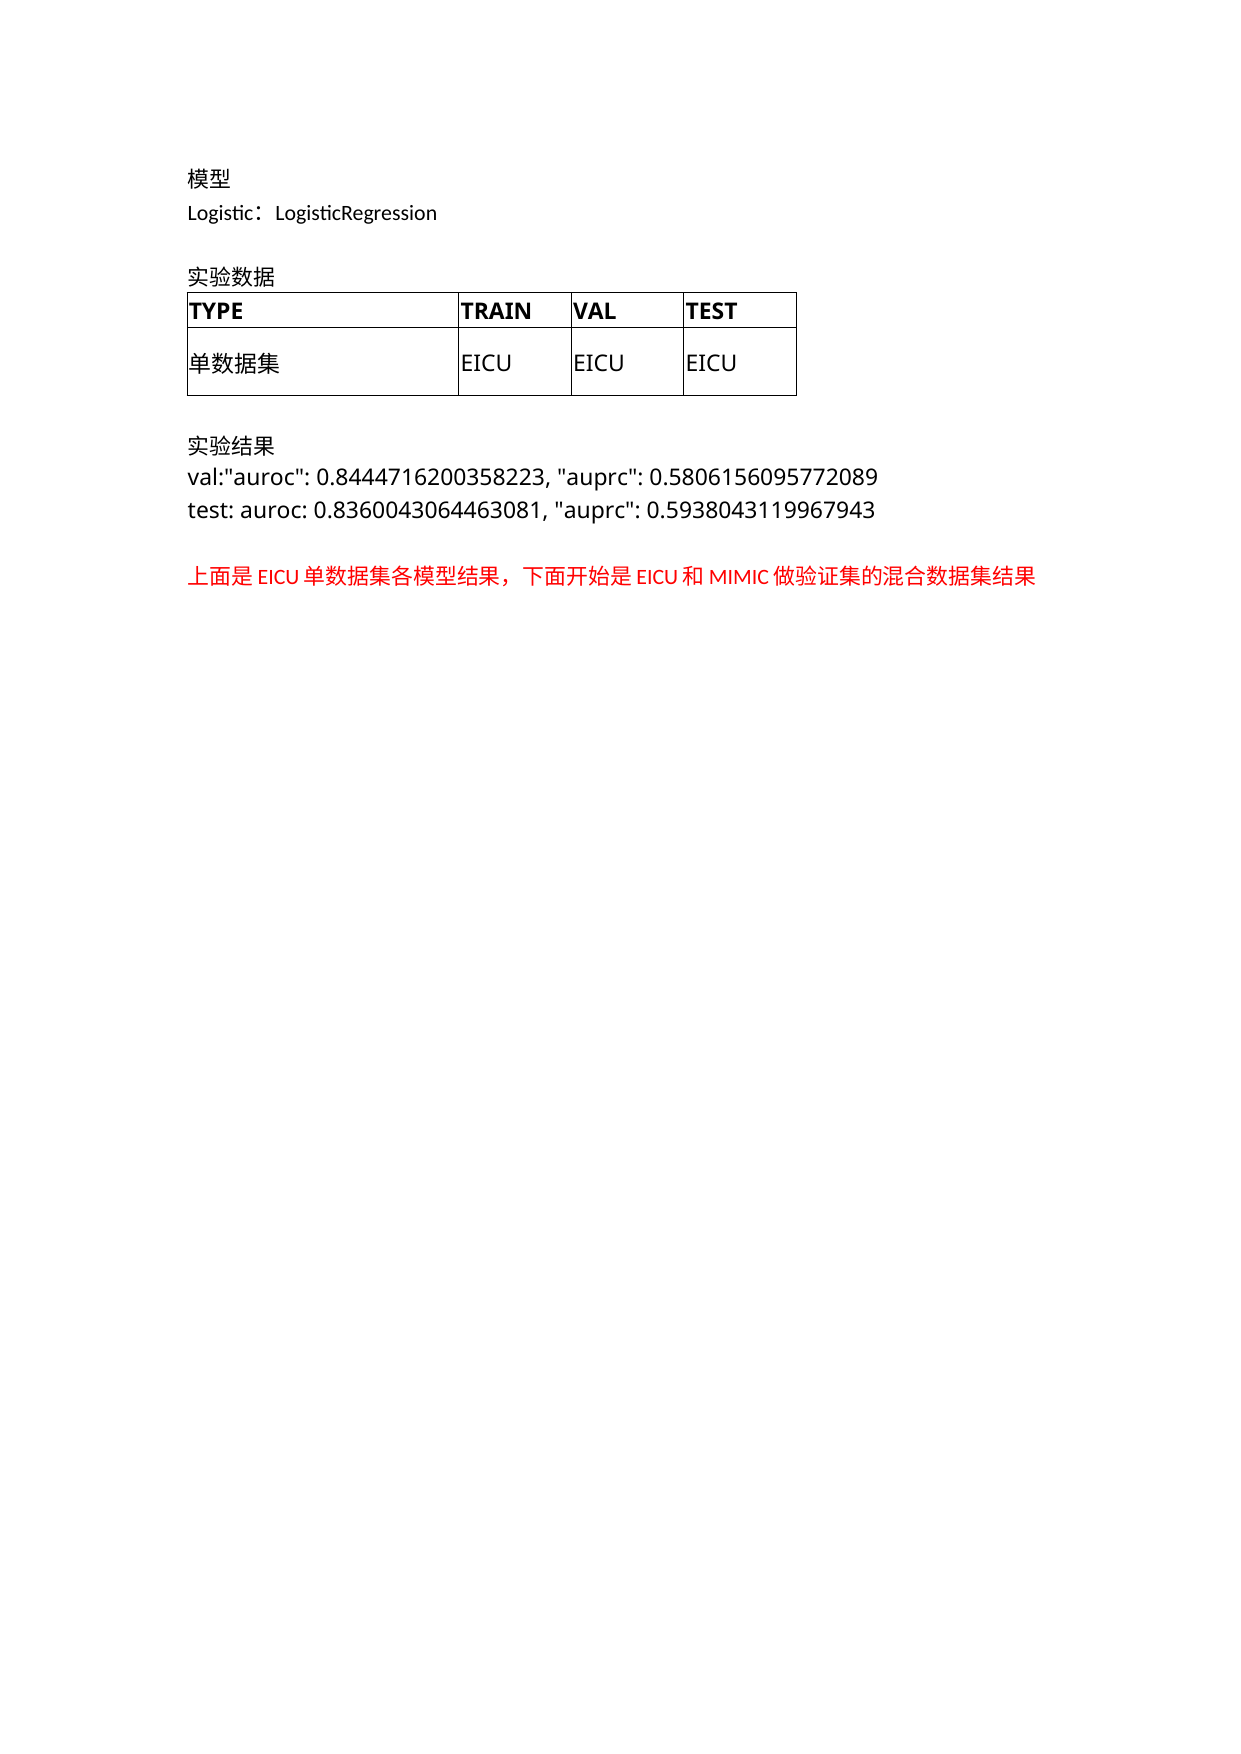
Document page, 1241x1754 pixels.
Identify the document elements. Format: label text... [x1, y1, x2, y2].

text 实验结果 [187, 428, 1053, 461]
text val:"auroc": 0.8444716200358223, "auprc": 0.5806156095772089 [187, 461, 1053, 493]
table_header TEST [684, 293, 796, 327]
text 实验数据 [187, 259, 1053, 292]
table_cell EICU [572, 328, 683, 395]
table_header TRAIN [459, 293, 571, 327]
table_cell EICU [684, 328, 796, 395]
text 上面是EICU单数据集各模型结果，下面开始是EICU和MIMIC做验证集的混合数据集结果 [187, 558, 1053, 591]
table_header TYPE [188, 293, 458, 327]
text Logistic：LogisticRegression [187, 194, 1053, 227]
table_header VAL [572, 293, 683, 327]
text 模型 [187, 162, 1053, 194]
table_cell 单数据集 [188, 328, 458, 395]
text test: auroc: 0.8360043064463081, "auprc": 0.5938043119967943 [187, 493, 1053, 526]
table_cell EICU [459, 328, 571, 395]
